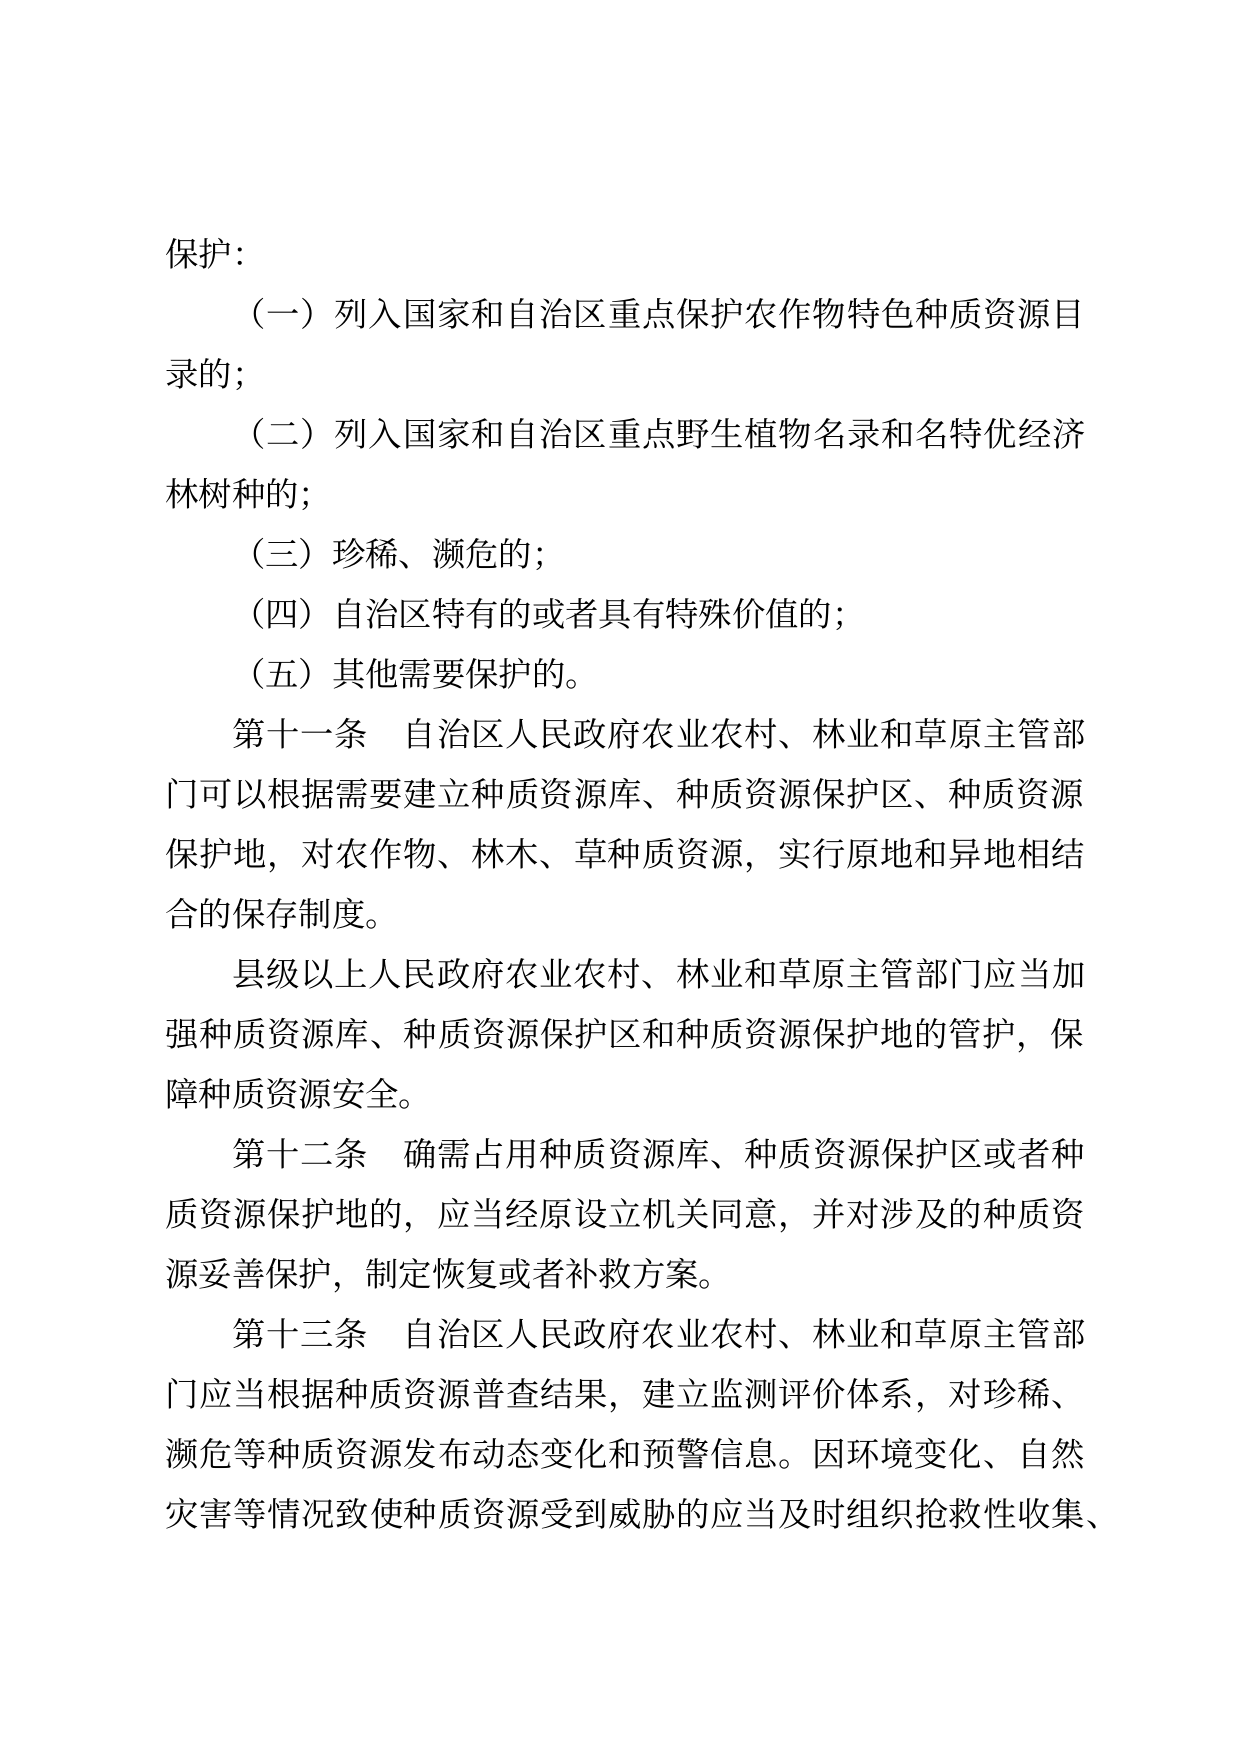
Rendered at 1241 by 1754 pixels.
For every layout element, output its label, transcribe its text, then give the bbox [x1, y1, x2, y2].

text （一）列入国家和自治区重点保护农作物特色种质资源目录的； [165, 278, 1087, 398]
text 第十二条 确需占用种质资源库、种质资源保护区或者种质资源保护地的，应当经原设立机关同意，并对涉及的种质资源妥善保护，制定恢复或者补救方案。 [165, 1118, 1087, 1298]
text 县级以上人民政府农业农村、林业和草原主管部门应当加强种质资源库、种质资源保护区和种质资源保护地的管护，保障种质资源安全。 [165, 938, 1087, 1118]
text 第十一条 自治区人民政府农业农村、林业和草原主管部门可以根据需要建立种质资源库、种质资源保护区、种质资源保护地，对农作物、林木、草种质资源，实行原地和异地相结合的保存制度。 [165, 698, 1087, 938]
text （四）自治区特有的或者具有特殊价值的； [165, 578, 1087, 638]
text （三）珍稀、濒危的； [165, 518, 1087, 578]
text （二）列入国家和自治区重点野生植物名录和名特优经济林树种的； [165, 398, 1087, 518]
text （五）其他需要保护的。 [165, 638, 1087, 698]
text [165, 1298, 1087, 1538]
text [165, 218, 1087, 278]
